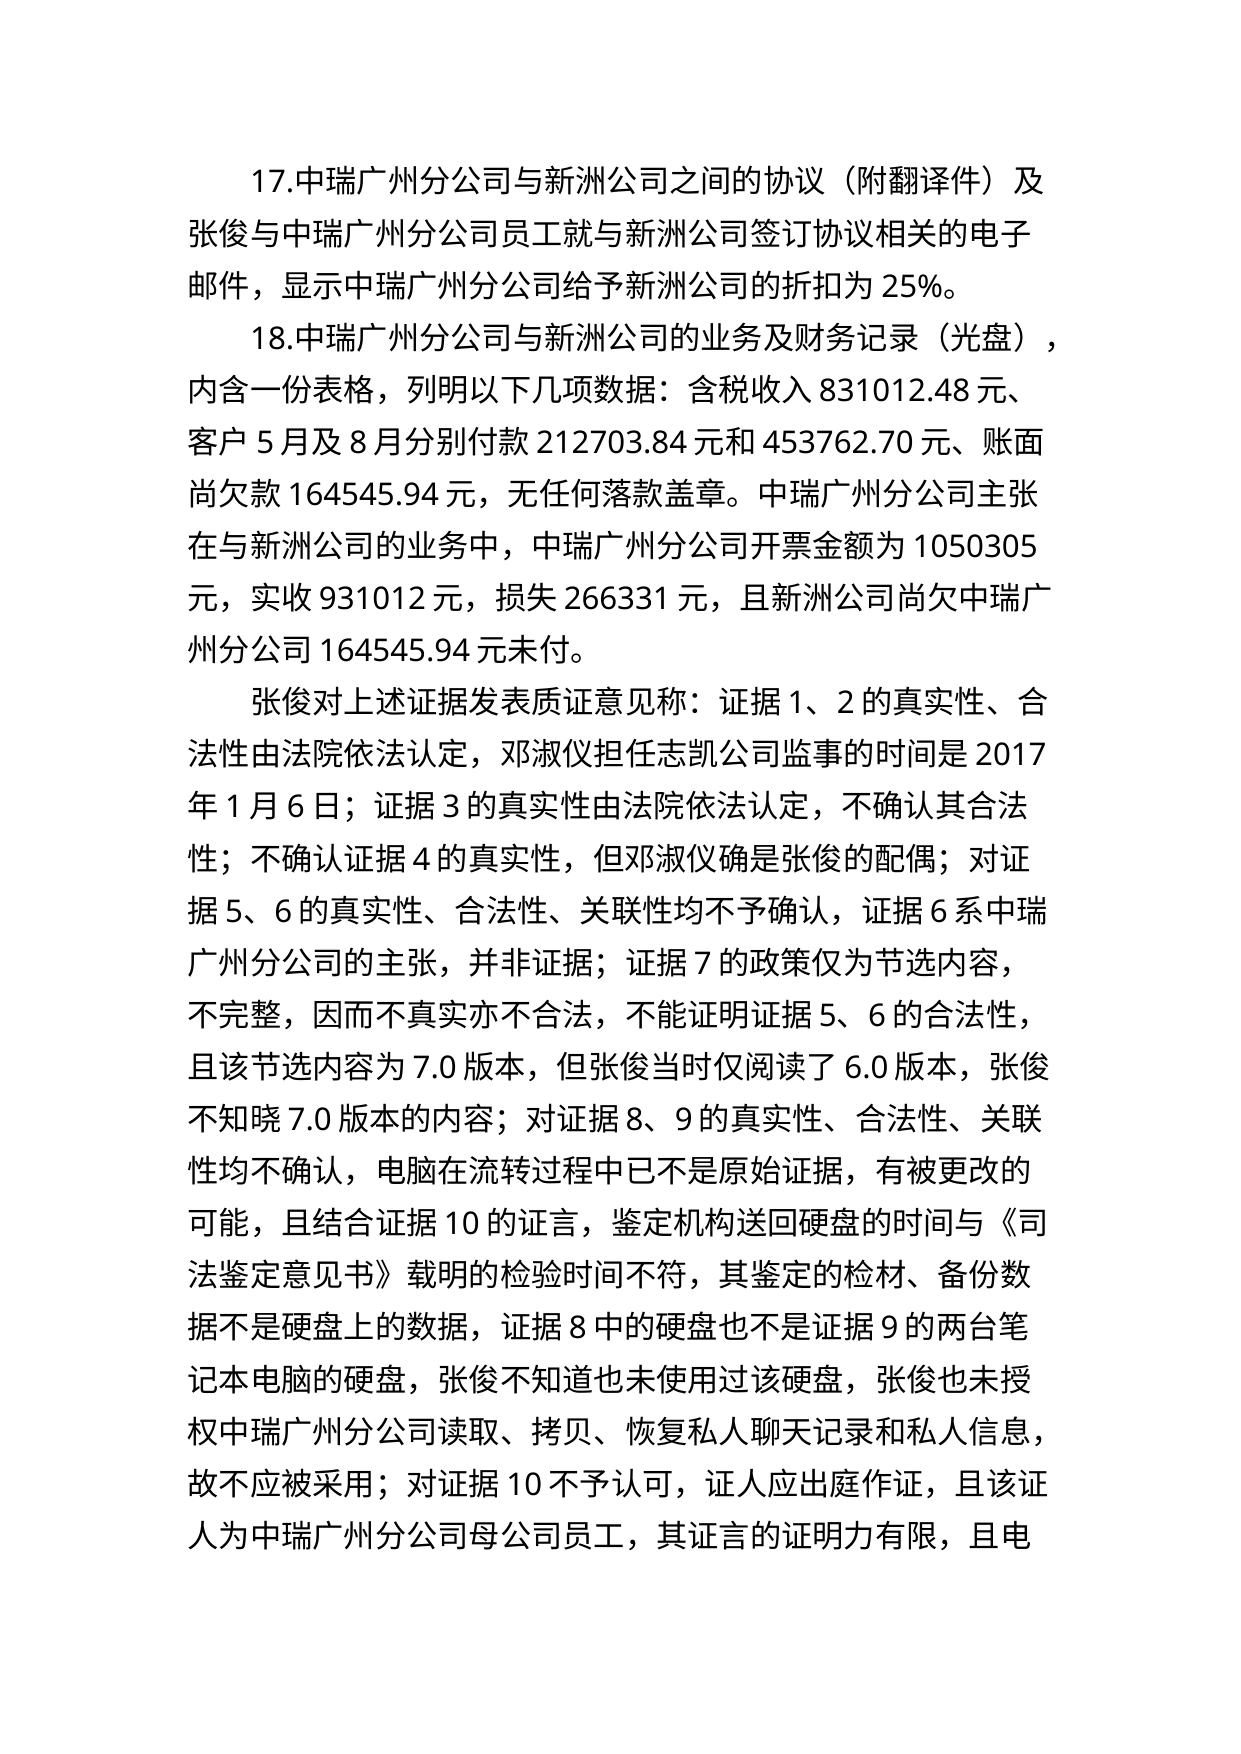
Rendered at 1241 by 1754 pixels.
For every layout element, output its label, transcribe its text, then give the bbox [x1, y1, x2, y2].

text 17.中瑞广州分公司与新洲公司之间的协议（附翻译件）及张俊与中瑞广州分公司员工就与新洲公司签订协议相关的电子邮件，显示中瑞广州分公司给予新洲公司的折扣为25%。 [187, 150, 1053, 306]
text 18.中瑞广州分公司与新洲公司的业务及财务记录（光盘），内含一份表格，列明以下几项数据：含税收入831012.48元、客户5月及8月分别付款212703.84元和453762.70元、账面尚欠款164545.94元，无任何落款盖章。中瑞广州分公司主张在与新洲公司的业务中，中瑞广州分公司开票金额为1050305元，实收931012元，损失266331元，且新洲公司尚欠中瑞广州分公司164545.94元未付。 [187, 306, 1053, 671]
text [187, 671, 1053, 1556]
